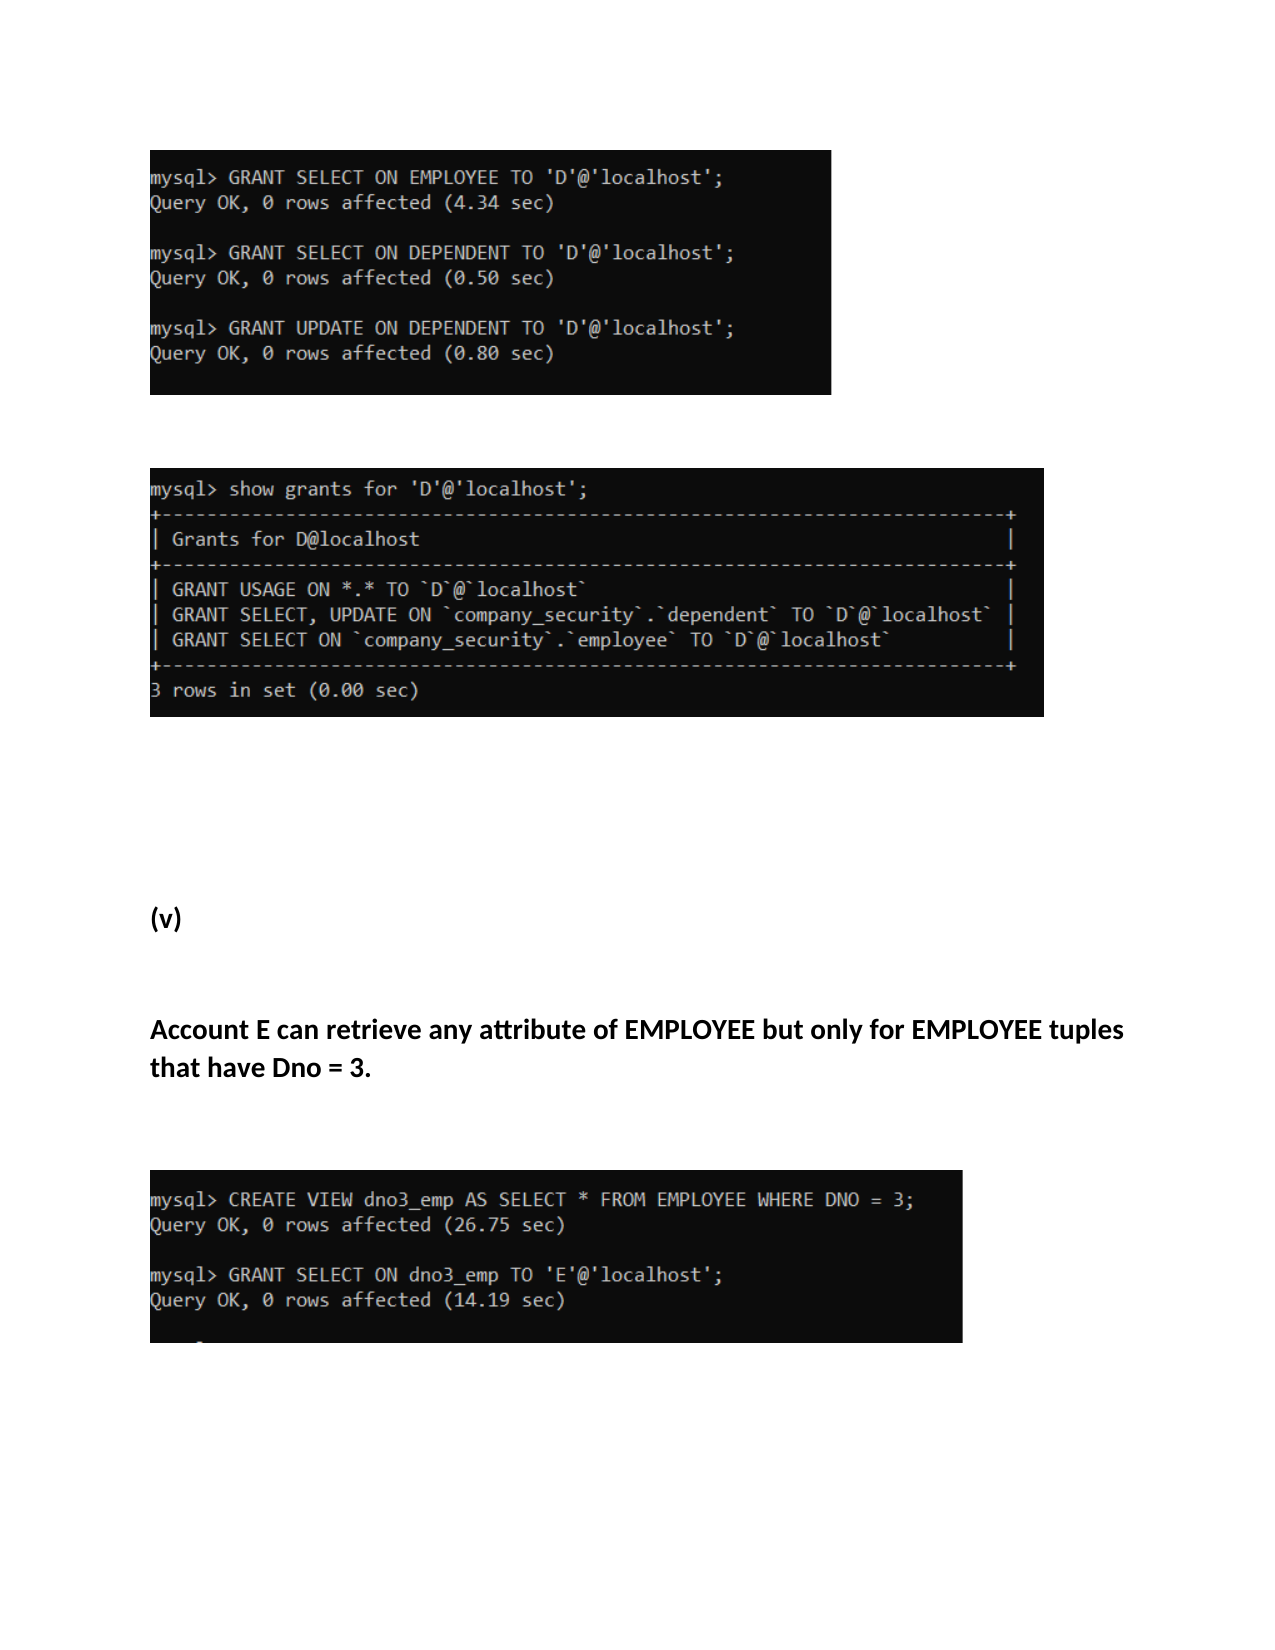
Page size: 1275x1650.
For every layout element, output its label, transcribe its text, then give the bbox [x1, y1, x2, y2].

picture [150, 468, 1044, 717]
picture [150, 150, 832, 395]
text (v) [150, 901, 1125, 936]
text Account E can retrieve any attribute of EMPLOYEE but only for EMPLOYEE tuples that have Dno = 3. [150, 1011, 1125, 1085]
picture [150, 1170, 963, 1343]
